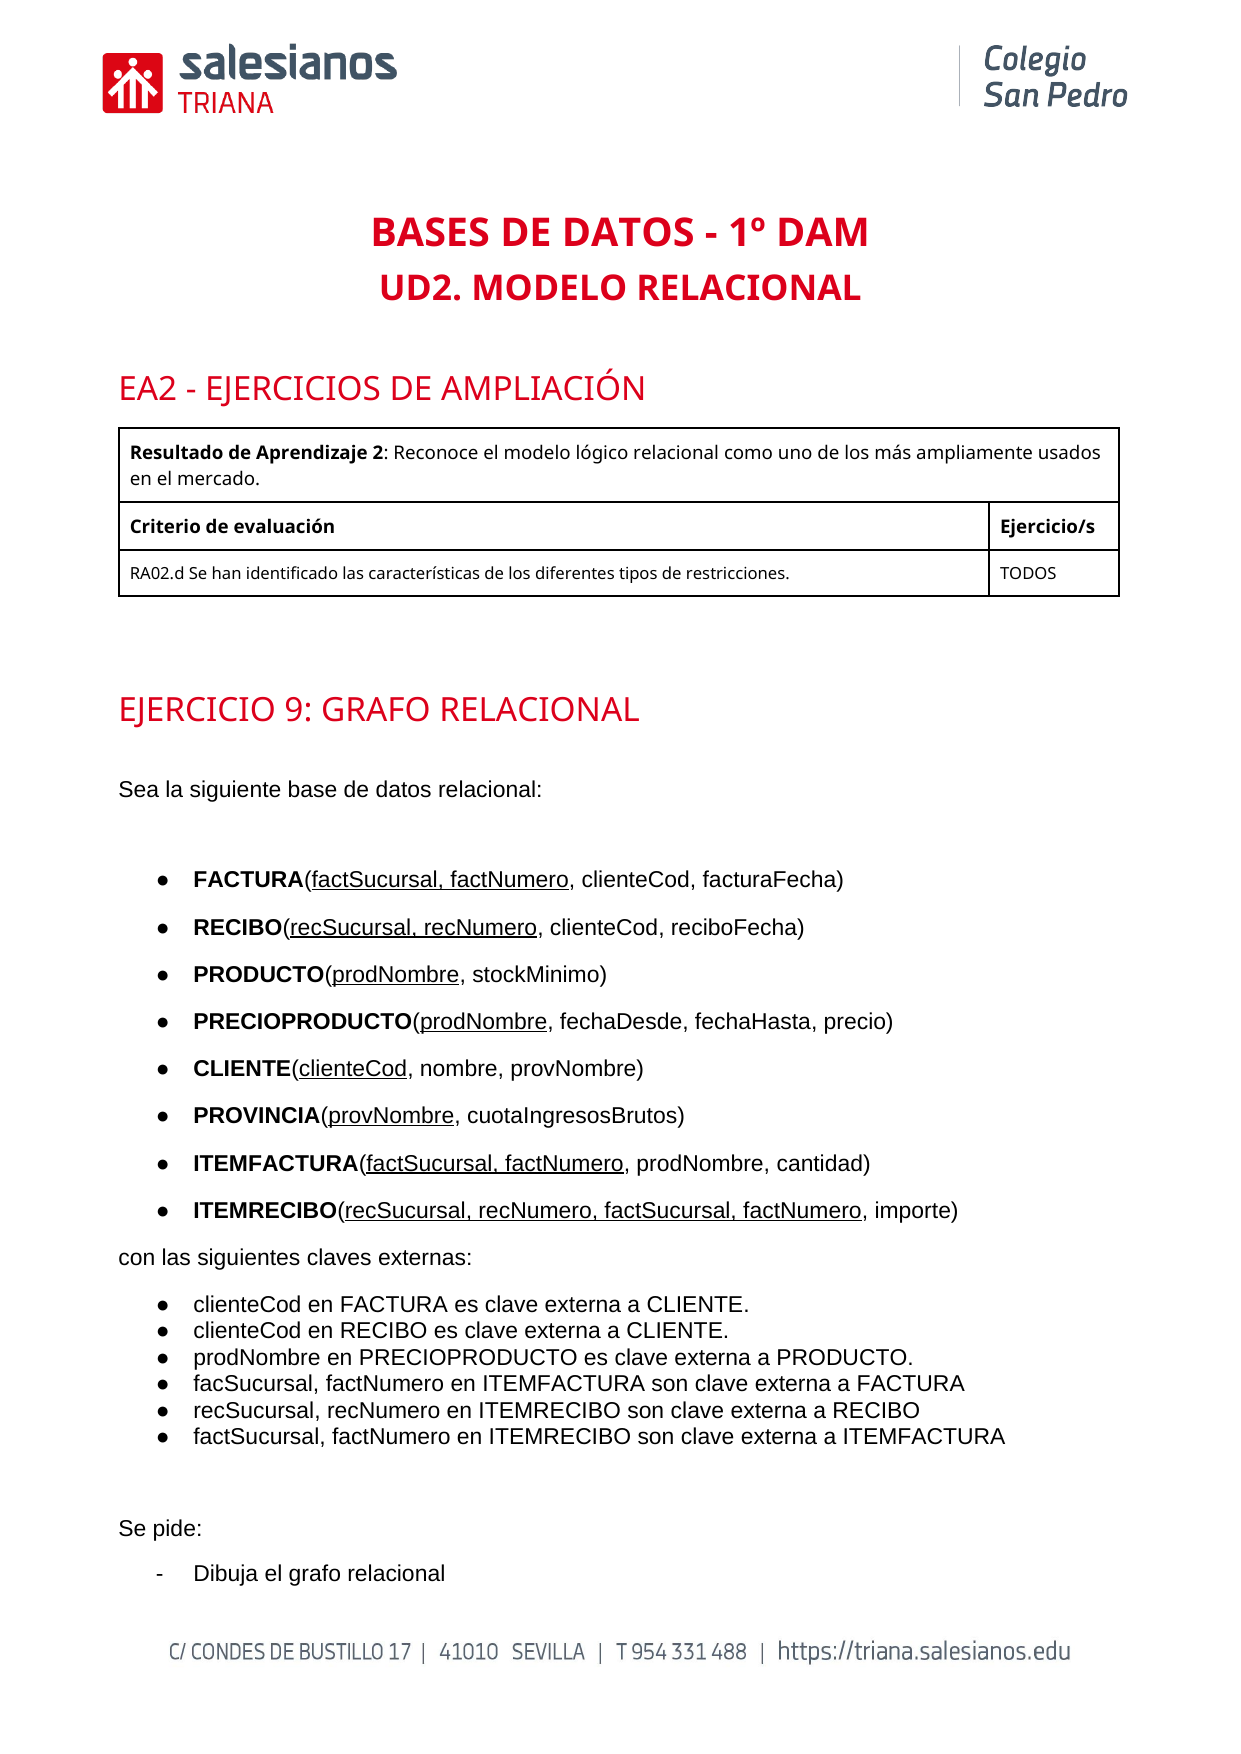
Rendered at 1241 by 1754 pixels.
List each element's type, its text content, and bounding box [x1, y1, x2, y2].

list PRODUCTO(prodNombre, stockMinimo) [156, 961, 1122, 987]
table_cell Ejercicio/s [990, 503, 1118, 549]
table_cell TODOS [990, 551, 1118, 595]
list factSucursal, factNumero en ITEMRECIBO son clave externa a ITEMFACTURA [156, 1423, 1122, 1449]
subtitle EA2 - EJERCICIOS DE AMPLIACIÓN [118, 364, 1122, 410]
list facSucursal, factNumero en ITEMFACTURA son clave externa a FACTURA [156, 1370, 1122, 1397]
list RECIBO(recSucursal, recNumero, clienteCod, reciboFecha) [156, 914, 1122, 940]
list CLIENTE(clienteCod, nombre, provNombre) [156, 1055, 1122, 1082]
list recSucursal, recNumero en ITEMRECIBO son clave externa a RECIBO [156, 1397, 1122, 1423]
list clienteCod en FACTURA es clave externa a CLIENTE. [156, 1291, 1122, 1317]
list PRECIOPRODUCTO(prodNombre, fechaDesde, fechaHasta, precio) [156, 1008, 1122, 1034]
table_header Resultado de Aprendizaje 2: Reconoce el modelo lógico relacional como uno de los más ampliamente usados en el mercado. [120, 429, 1118, 501]
list clienteCod en RECIBO es clave externa a CLIENTE. [156, 1317, 1122, 1344]
picture [93, 28, 402, 125]
table_cell RA02.d Se han identificado las características de los diferentes tipos de restricciones. [120, 551, 988, 595]
list ITEMFACTURA(factSucursal, factNumero, prodNombre, cantidad) [156, 1149, 1122, 1176]
list Dibuja el grafo relacional [156, 1560, 1122, 1587]
text Se pide: [118, 1515, 1122, 1542]
subtitle EJERCICIO 9: GRAFO RELACIONAL [118, 686, 1122, 731]
picture [951, 32, 1136, 122]
list ITEMRECIBO(recSucursal, recNumero, factSucursal, factNumero, importe) [156, 1197, 1122, 1223]
picture [0, 1632, 1241, 1699]
list FACTURA(factSucursal, factNumero, clienteCod, facturaFecha) [156, 866, 1122, 893]
subtitle UD2. MODELO RELACIONAL [118, 262, 1122, 311]
subtitle BASES DE DATOS - 1º DAM [118, 204, 1122, 258]
list PROVINCIA(provNombre, cuotaIngresosBrutos) [156, 1102, 1122, 1129]
table_cell Criterio de evaluación [120, 503, 988, 549]
list prodNombre en PRECIOPRODUCTO es clave externa a PRODUCTO. [156, 1344, 1122, 1370]
text con las siguientes claves externas: [118, 1244, 1122, 1270]
text Sea la siguiente base de datos relacional: [118, 776, 1122, 803]
